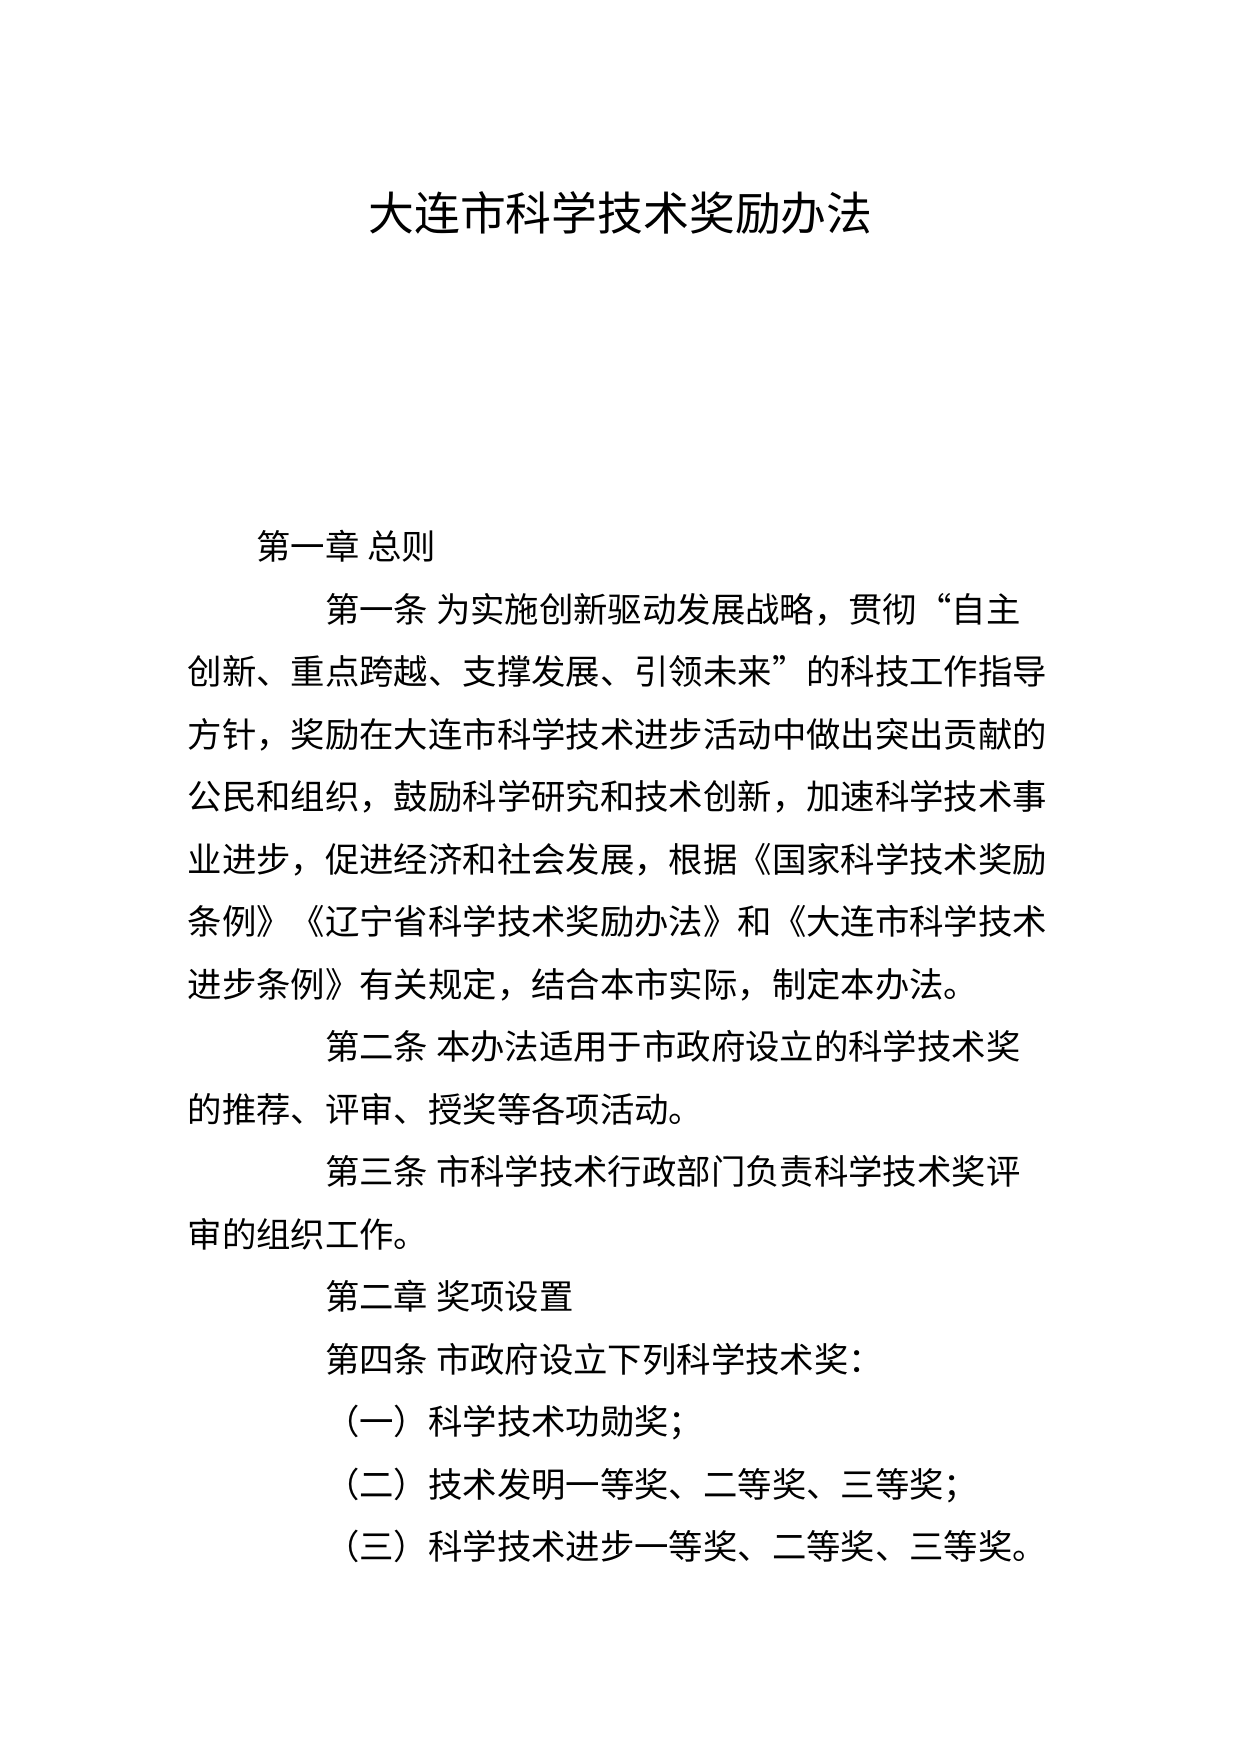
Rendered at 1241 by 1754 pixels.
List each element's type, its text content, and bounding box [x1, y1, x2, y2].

text 第一条 为实施创新驱动发展战略，贯彻“自主创新、重点跨越、支撑发展、引领未来”的科技工作指导方针，奖励在大连市科学技术进步活动中做出突出贡献的公民和组织，鼓励科学研究和技术创新，加速科学技术事业进步，促进经济和社会发展，根据《国家科学技术奖励条例》《辽宁省科学技术奖励办法》和《大连市科学技术进步条例》有关规定，结合本市实际，制定本办法。 [187, 572, 1053, 1009]
text 第三条 市科学技术行政部门负责科学技术奖评审的组织工作。 [187, 1134, 1053, 1259]
text 大连市科学技术奖励办法 [187, 162, 1053, 259]
text 第四条 市政府设立下列科学技术奖： [187, 1322, 1053, 1384]
text （一）科学技术功勋奖； [187, 1384, 1053, 1447]
text 第二条 本办法适用于市政府设立的科学技术奖的推荐、评审、授奖等各项活动。 [187, 1009, 1053, 1134]
text （二）技术发明一等奖、二等奖、三等奖； [187, 1447, 1053, 1509]
text 第二章 奖项设置 [187, 1259, 1053, 1322]
text （三）科学技术进步一等奖、二等奖、三等奖。 [187, 1509, 1053, 1572]
text 第一章 总则 [187, 509, 1053, 572]
